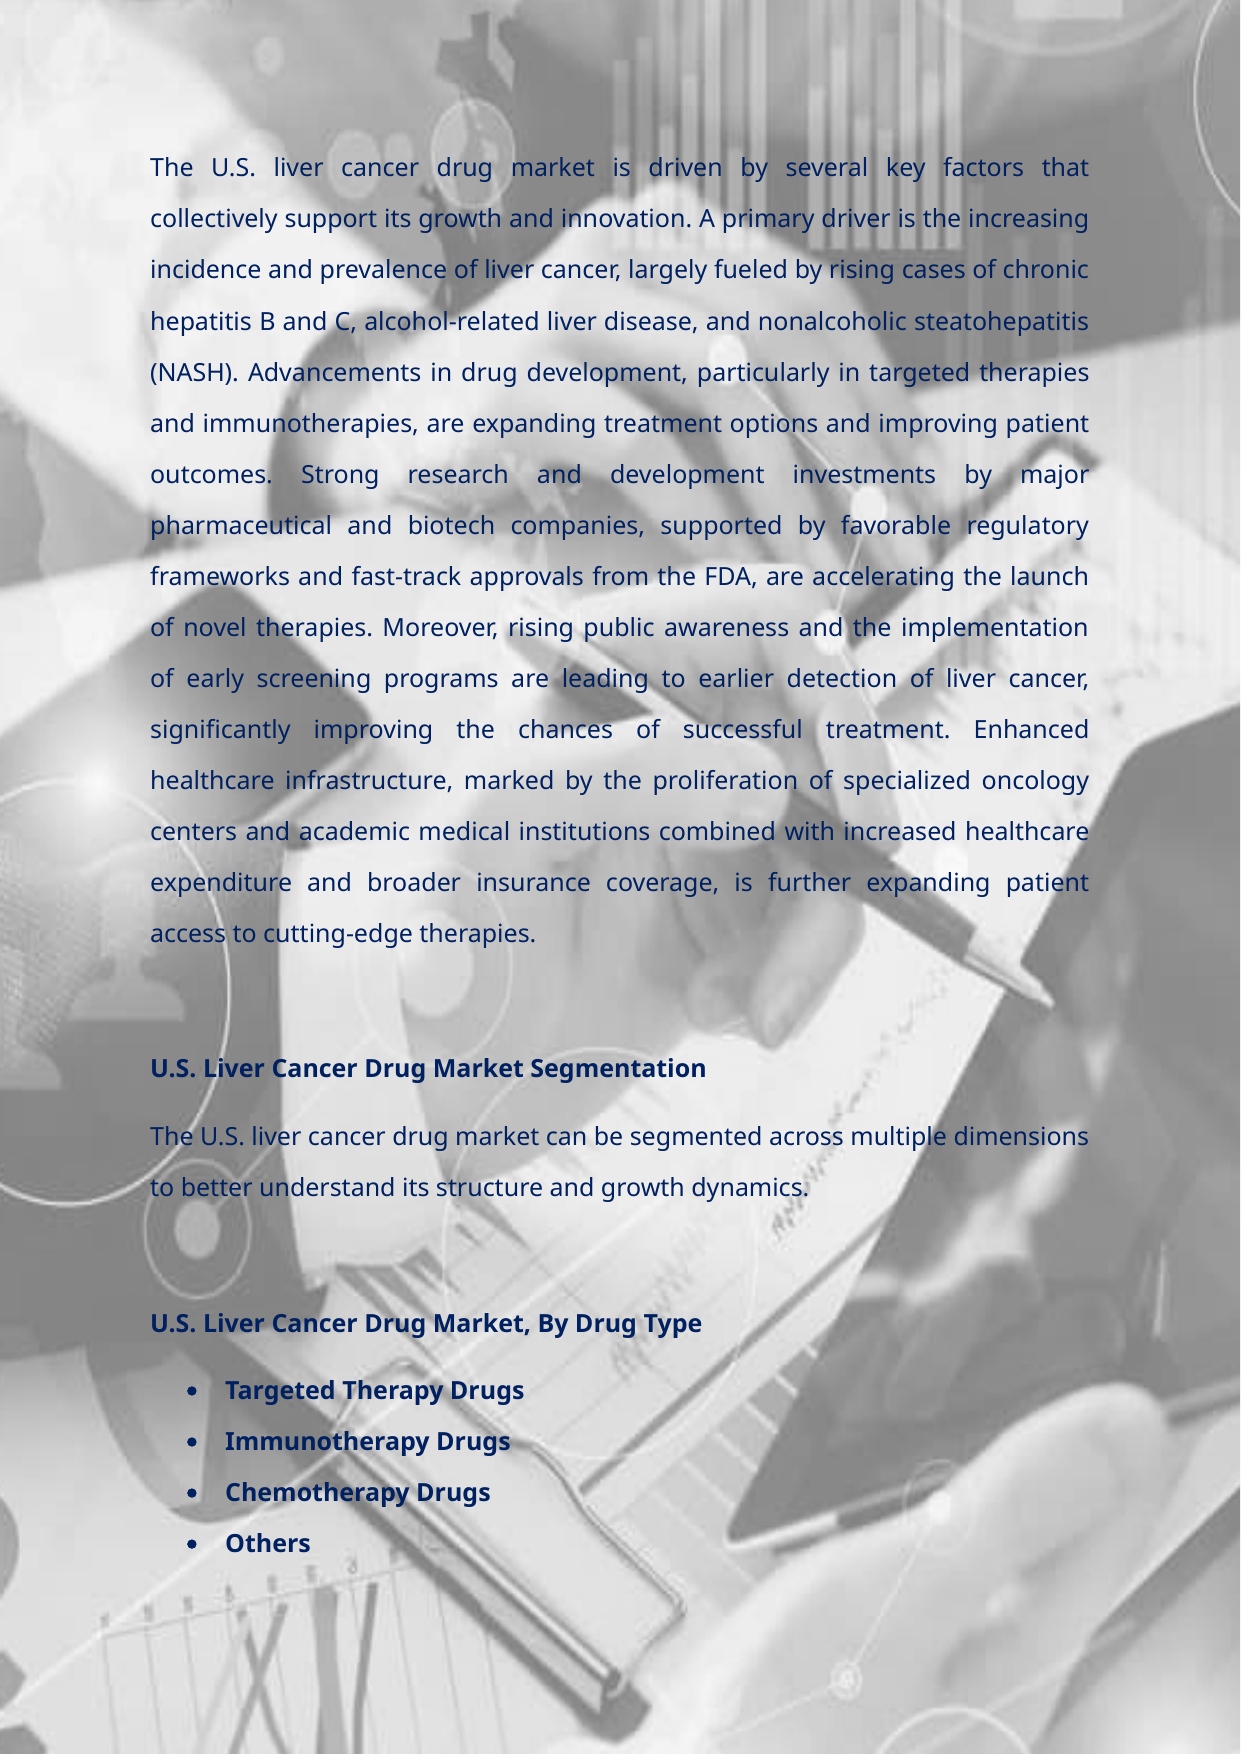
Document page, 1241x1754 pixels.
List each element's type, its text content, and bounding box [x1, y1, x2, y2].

list Immunotherapy Drugs [187, 1424, 1090, 1458]
text The U.S. liver cancer drug market can be segmented across multiple dimensions to better understand its structure and growth dynamics. [150, 1119, 1090, 1204]
text The U.S. liver cancer drug market is driven by several key factors that collectively support its growth and innovation. A primary driver is the increasing incidence and prevalence of liver cancer, largely fueled by rising cases of chronic hepatitis B and C, alcohol-related liver disease, and nonalcoholic steatohepatitis (NASH). Advancements in drug development, particularly in targeted therapies and immunotherapies, are expanding treatment options and improving patient outcomes. Strong research and development investments by major pharmaceutical and biotech companies, supported by favorable regulatory frameworks and fast-track approvals from the FDA, are accelerating the launch of novel therapies. Moreover, rising public awareness and the implementation of early screening programs are leading to earlier detection of liver cancer, significantly improving the chances of successful treatment. Enhanced healthcare infrastructure, marked by the proliferation of specialized oncology centers and academic medical institutions combined with increased healthcare expenditure and broader insurance coverage, is further expanding patient access to cutting-edge therapies. [150, 150, 1090, 950]
text U.S. Liver Cancer Drug Market, By Drug Type [150, 1305, 1090, 1339]
list Chemotherapy Drugs [187, 1475, 1090, 1509]
list Targeted Therapy Drugs [187, 1373, 1090, 1407]
text U.S. Liver Cancer Drug Market Segmentation [150, 1051, 1090, 1085]
list Others [187, 1526, 1090, 1560]
